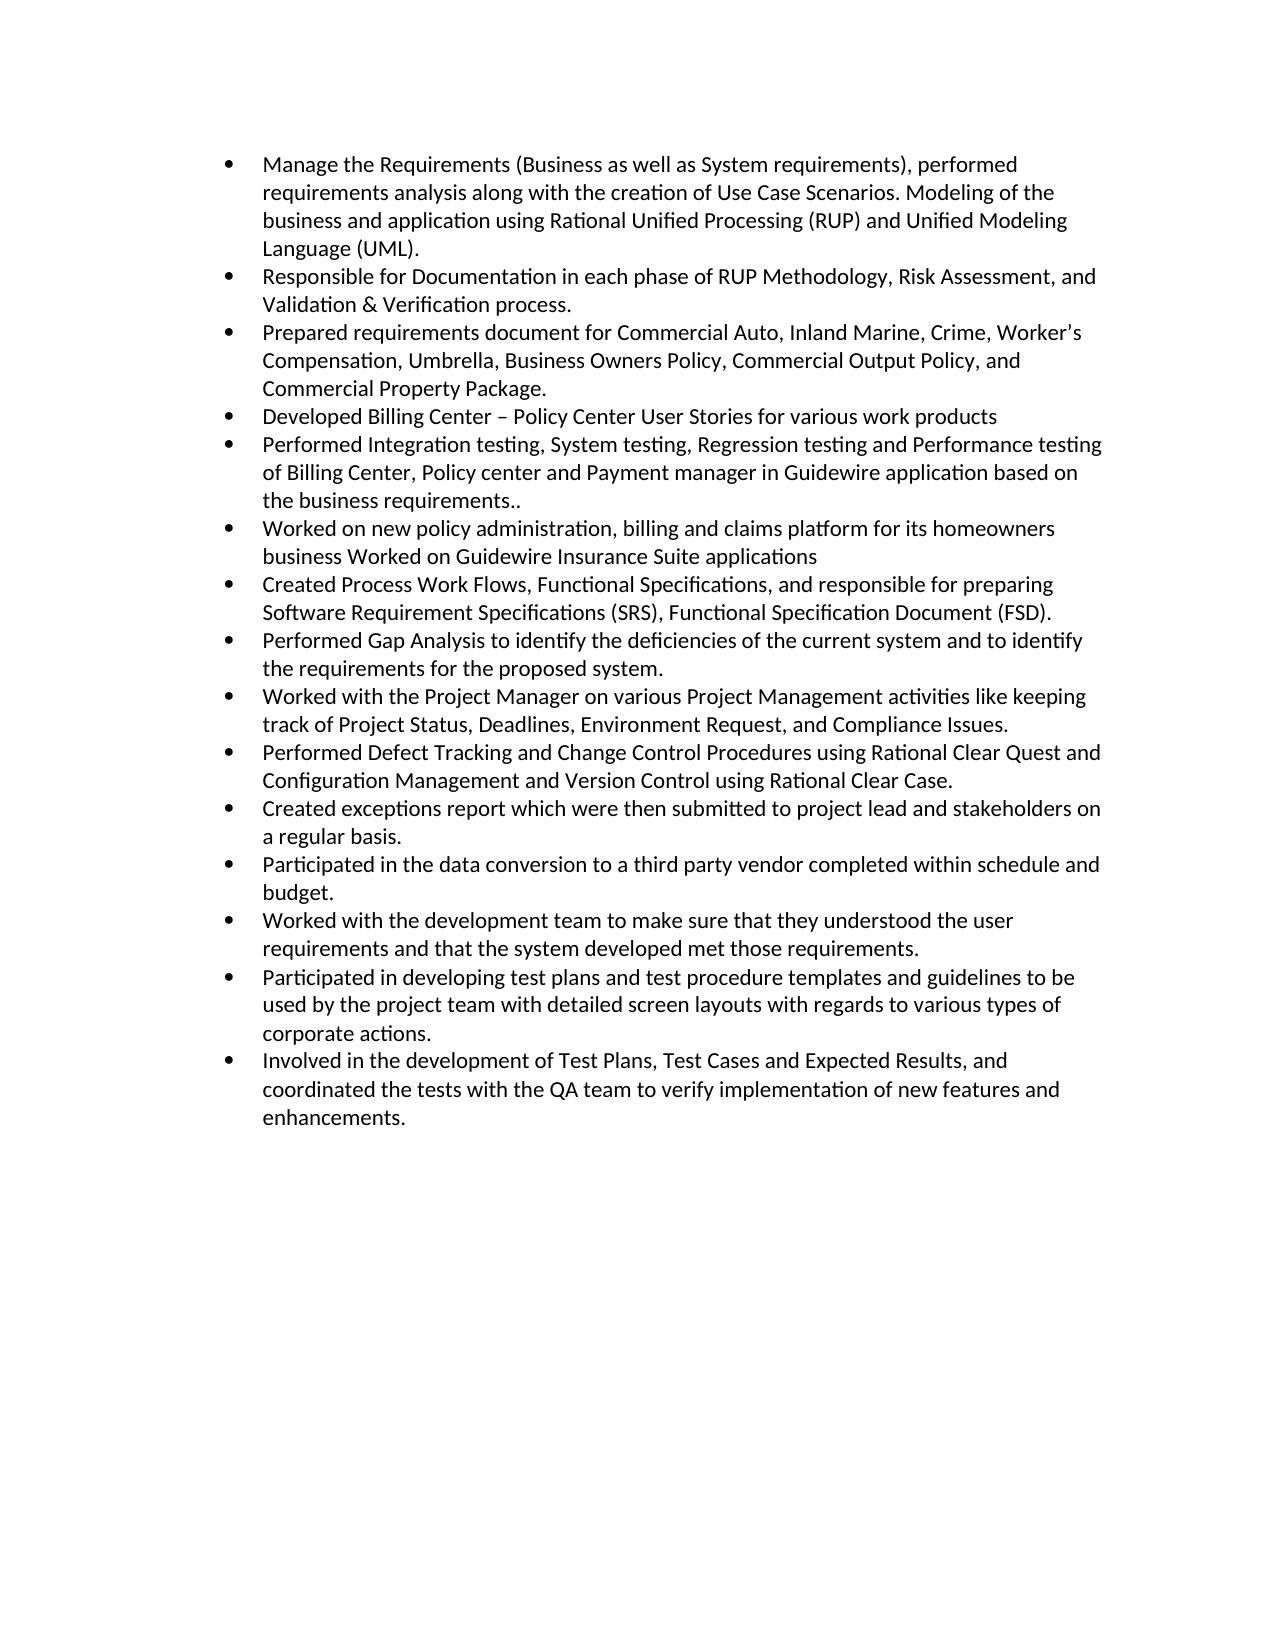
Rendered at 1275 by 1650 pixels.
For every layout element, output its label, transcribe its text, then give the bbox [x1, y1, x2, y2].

list Participated in the data conversion to a third party vendor completed within schedule and budget. [225, 851, 1106, 907]
list Participated in developing test plans and test procedure templates and guidelines to be used by the project team with detailed screen layouts with regards to various types of corporate actions. [225, 963, 1106, 1047]
list Performed Integration testing, System testing, Regression testing and Performance testing of Billing Center, Policy center and Payment manager in Guidewire application based on the business requirements.. [225, 430, 1106, 514]
list Worked on new policy administration, billing and claims platform for its homeowners business Worked on Guidewire Insurance Suite applications [225, 514, 1106, 570]
list Responsible for Documentation in each phase of RUP Methodology, Risk Assessment, and Validation & Verification process. [225, 262, 1106, 318]
list Worked with the development team to make sure that they understood the user requirements and that the system developed met those requirements. [225, 907, 1106, 963]
list Developed Billing Center – Policy Center User Stories for various work products [225, 402, 1106, 430]
list Manage the Requirements (Business as well as System requirements), performed requirements analysis along with the creation of Use Case Scenarios. Modeling of the business and application using Rational Unified Processing (RUP) and Unified Modeling Language (UML). [225, 150, 1106, 262]
list Performed Gap Analysis to identify the deficiencies of the current system and to identify the requirements for the proposed system. [225, 626, 1106, 682]
list Worked with the Project Manager on various Project Management activities like keeping track of Project Status, Deadlines, Environment Request, and Compliance Issues. [225, 682, 1106, 738]
list Performed Defect Tracking and Change Control Procedures using Rational Clear Quest and Configuration Management and Version Control using Rational Clear Case. [225, 738, 1106, 794]
list Involved in the development of Test Plans, Test Cases and Expected Results, and coordinated the tests with the QA team to verify implementation of new features and enhancements. [225, 1047, 1106, 1131]
list Created Process Work Flows, Functional Specifications, and responsible for preparing Software Requirement Specifications (SRS), Functional Specification Document (FSD). [225, 570, 1106, 626]
list Prepared requirements document for Commercial Auto, Inland Marine, Crime, Worker’s Compensation, Umbrella, Business Owners Policy, Commercial Output Policy, and Commercial Property Package. [225, 318, 1106, 402]
list Created exceptions report which were then submitted to project lead and stakeholders on a regular basis. [225, 794, 1106, 851]
